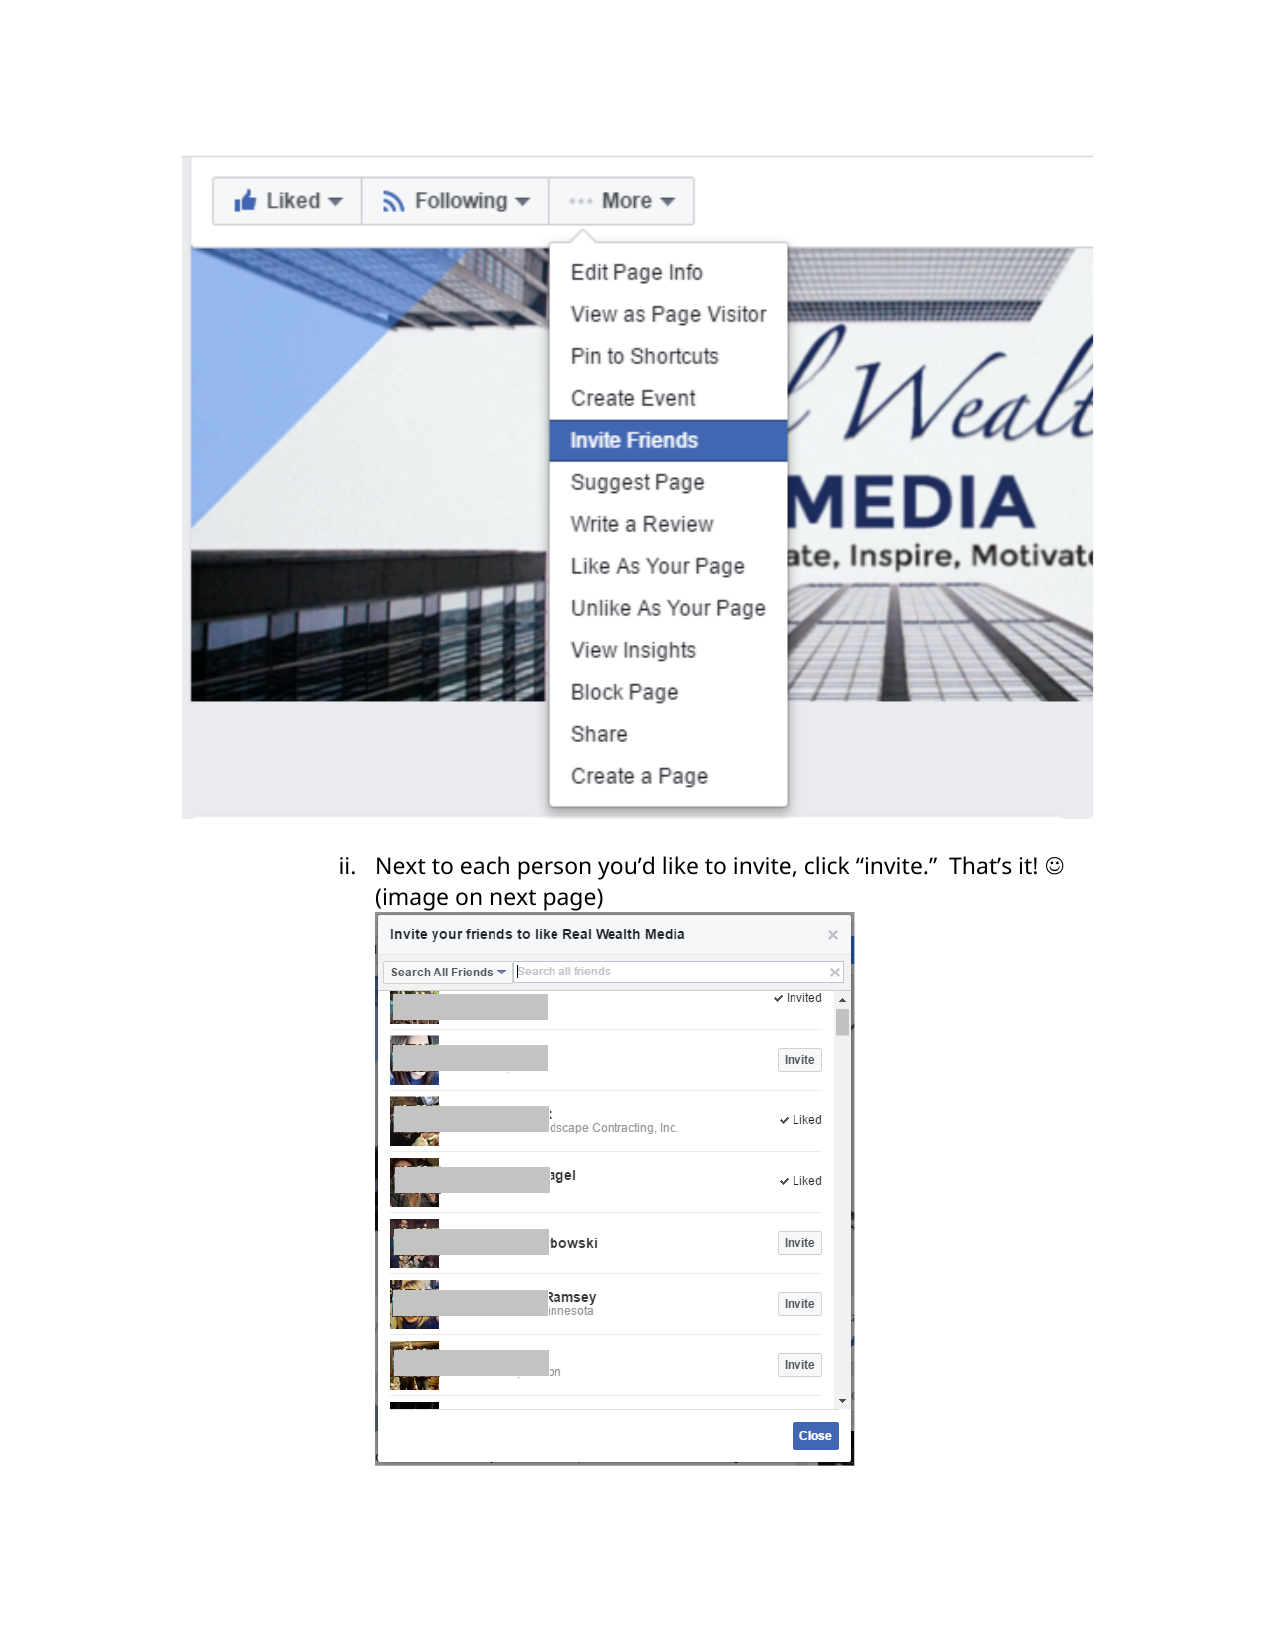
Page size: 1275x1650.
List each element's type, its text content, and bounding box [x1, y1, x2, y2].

picture [181, 150, 1094, 819]
picture [375, 912, 855, 1466]
list Next to each person you’d like to invite, click “invite.” That’s it! (image on next page) [356, 850, 1125, 912]
